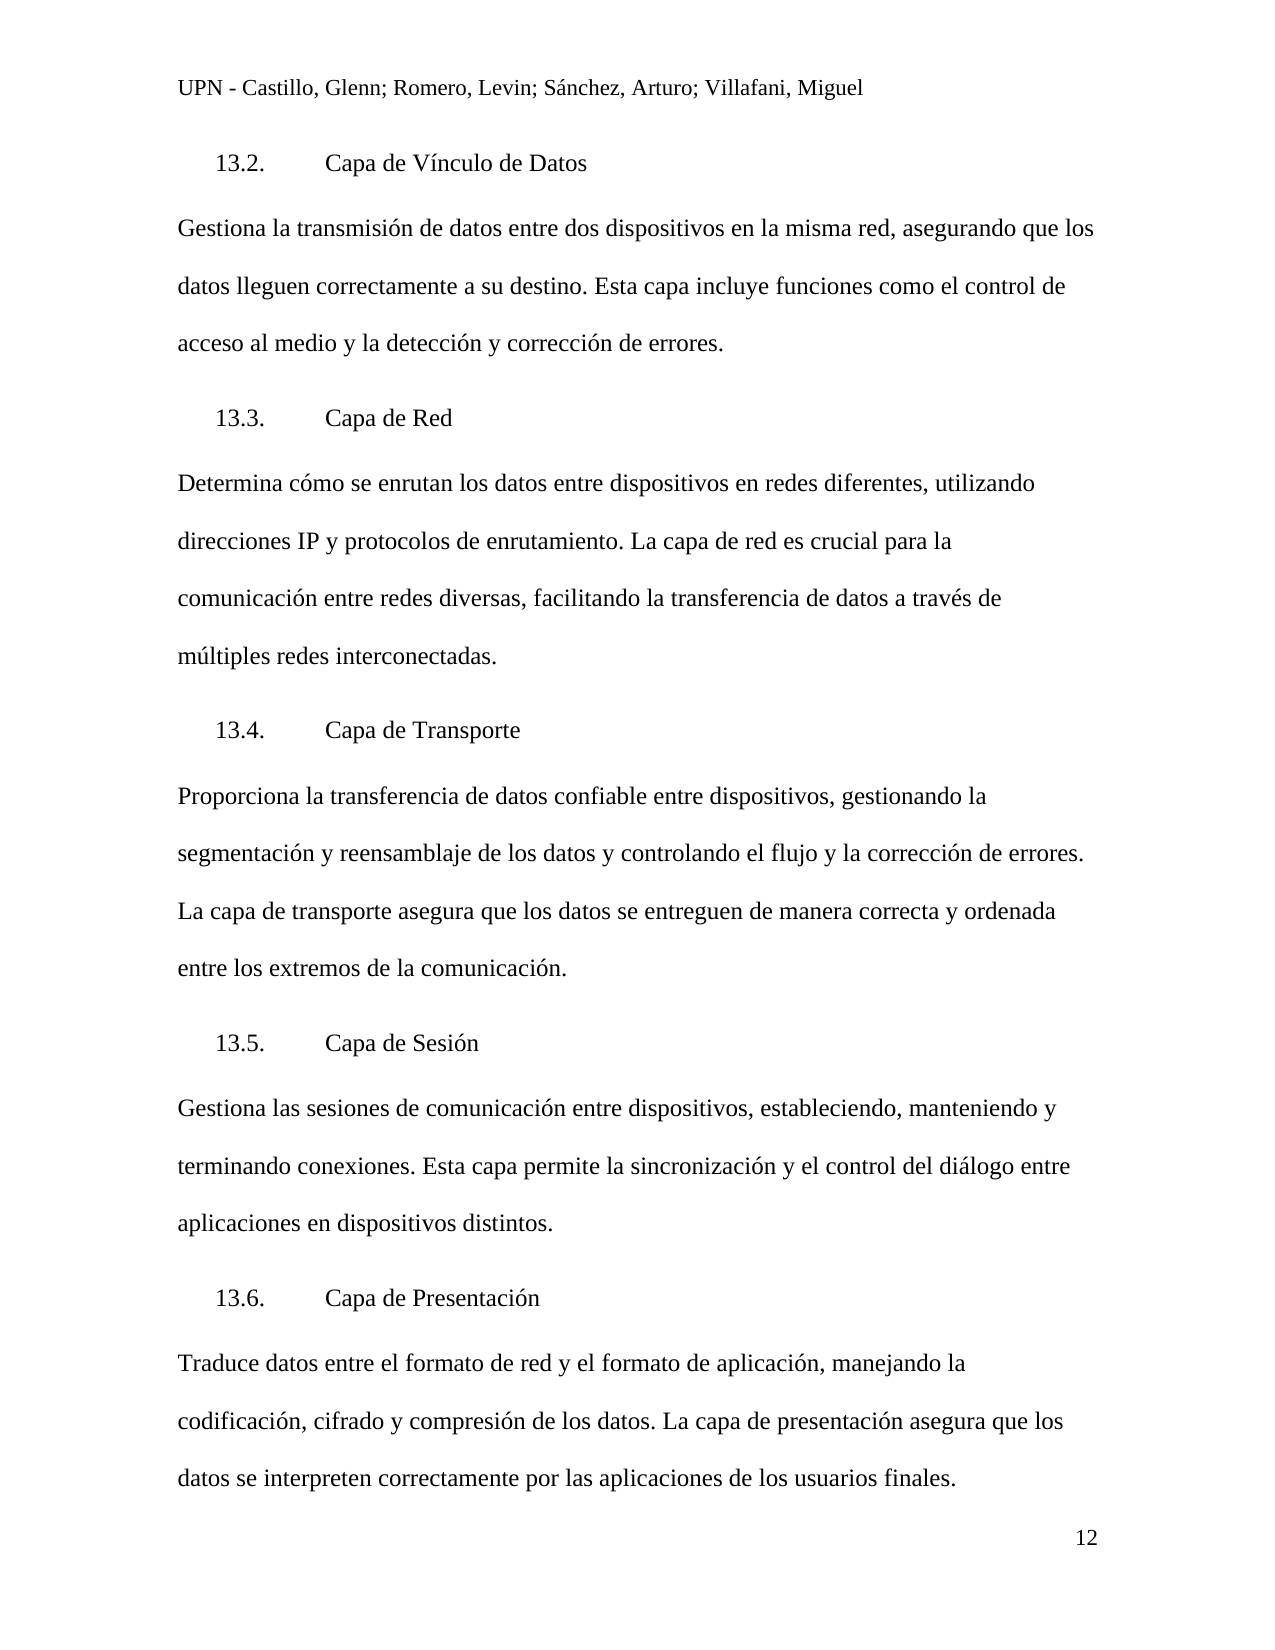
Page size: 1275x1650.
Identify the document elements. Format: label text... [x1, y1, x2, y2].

subtitle Capa de Transporte [215, 715, 1098, 744]
subtitle Capa de Vínculo de Datos [215, 148, 1098, 176]
text Gestiona las sesiones de comunicación entre dispositivos, estableciendo, manteniendo y terminando conexiones. Esta capa permite la sincronización y el control del diálogo entre aplicaciones en dispositivos distintos. [177, 1093, 1098, 1237]
text Determina cómo se enrutan los datos entre dispositivos en redes diferentes, utilizando direcciones IP y protocolos de enrutamiento. La capa de red es crucial para la comunicación entre redes diversas, facilitando la transferencia de datos a través de múltiples redes interconectadas. [177, 468, 1098, 670]
subtitle Capa de Red [215, 403, 1098, 431]
text Gestiona la transmisión de datos entre dos dispositivos en la misma red, asegurando que los datos lleguen correctamente a su destino. Esta capa incluye funciones como el control de acceso al medio y la detección y corrección de errores. [177, 213, 1098, 357]
subtitle Capa de Presentación [215, 1283, 1098, 1311]
text Proporciona la transferencia de datos confiable entre dispositivos, gestionando la segmentación y reensamblaje de los datos y controlando el flujo y la corrección de errores. La capa de transporte asegura que los datos se entreguen de manera correcta y ordenada entre los extremos de la comunicación. [177, 781, 1098, 982]
subtitle Capa de Sesión [215, 1028, 1098, 1056]
text Traduce datos entre el formato de red y el formato de aplicación, manejando la codificación, cifrado y compresión de los datos. La capa de presentación asegura que los datos se interpreten correctamente por las aplicaciones de los usuarios finales. [177, 1348, 1098, 1492]
